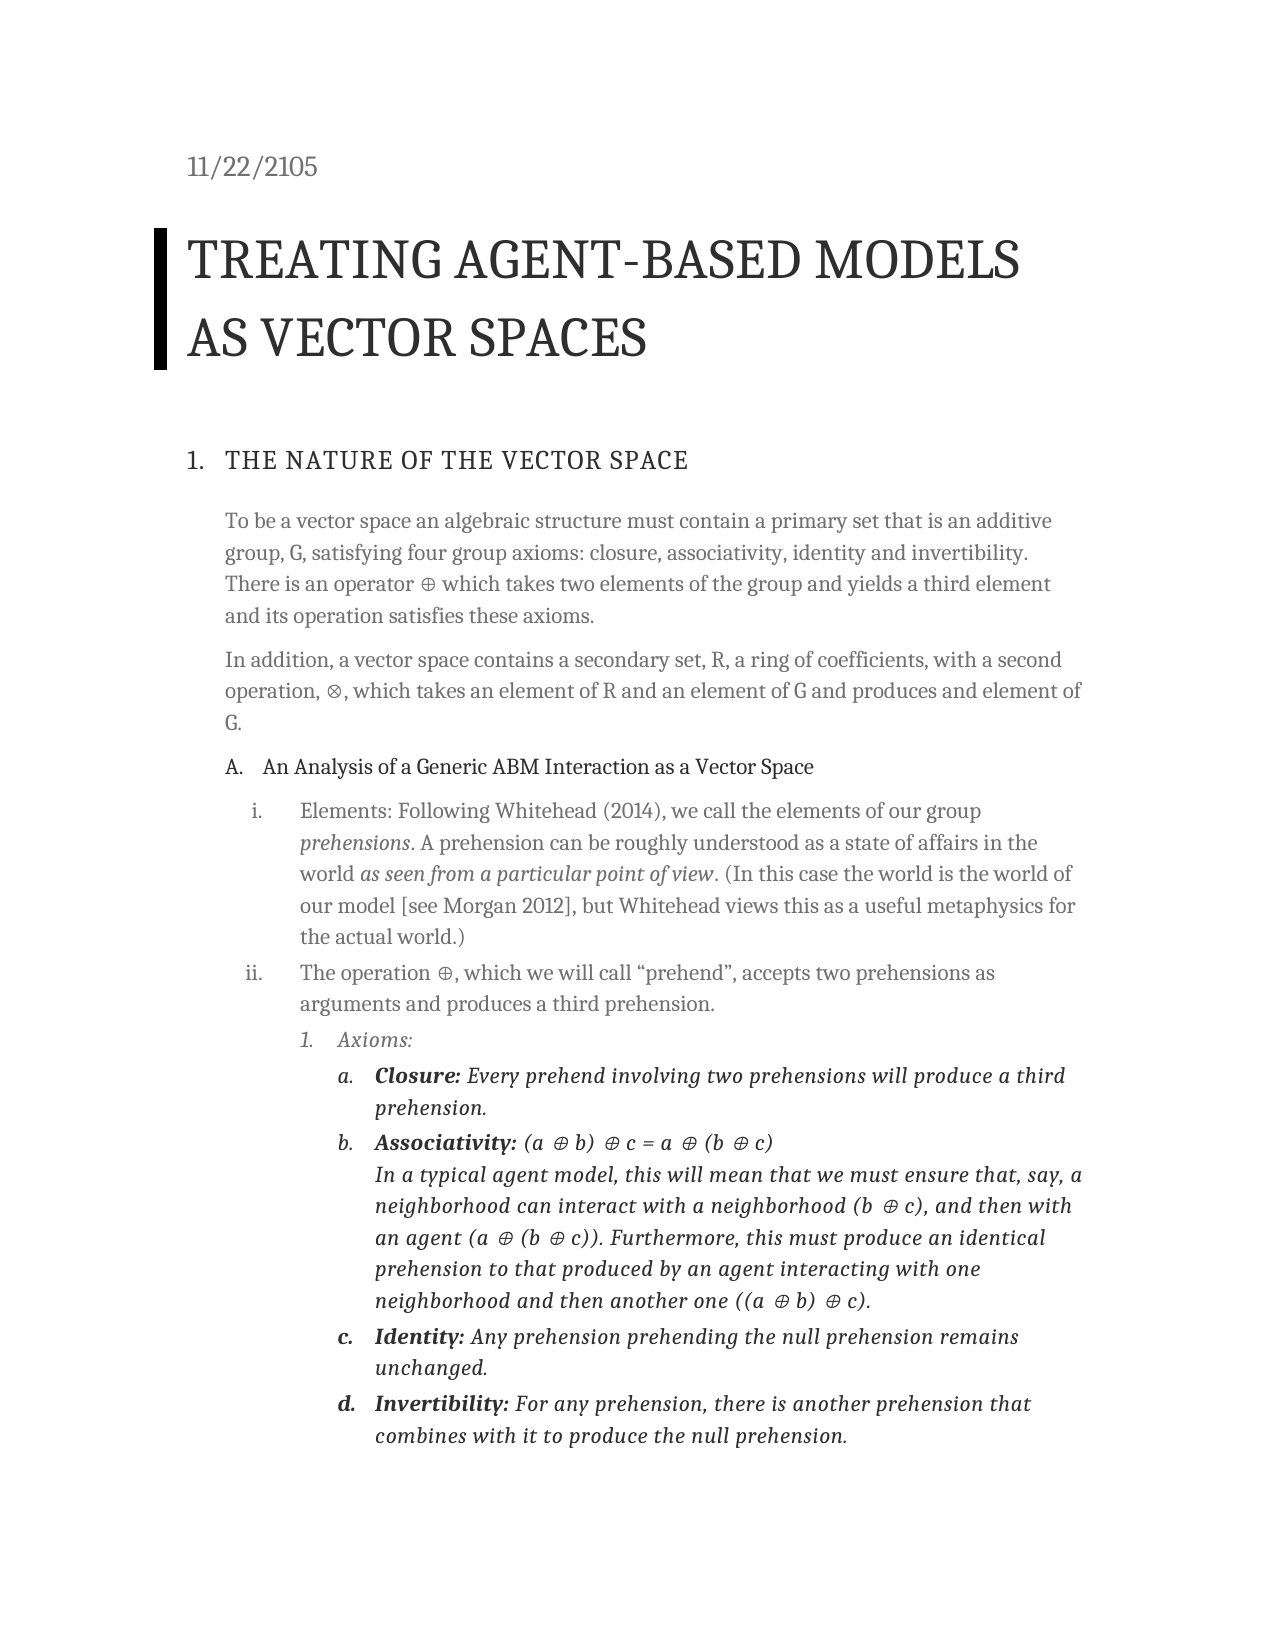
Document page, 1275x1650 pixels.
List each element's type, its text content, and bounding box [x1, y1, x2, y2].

subtitle The operation , which we will call “prehend”, accepts two prehensions as arguments and produces a third prehension. [262, 960, 1087, 1018]
subtitle The nature of the vector space [187, 445, 1087, 477]
title Treating Agent-Based Models as vector spaces [167, 228, 1087, 370]
text In addition, a vector space contains a secondary set, R, a ring of coefficients, with a second operation, , which takes an element of R and an element of G and produces and element of G. [225, 646, 1087, 736]
subtitle Elements: Following Whitehead (2014), we call the elements of our group prehensions. A prehension can be roughly understood as a state of affairs in the world as seen from a particular point of view. (In this case the world is the world of our model [see Morgan 2012], but Whitehead views this as a useful metaphysics for the actual world.) [262, 798, 1087, 950]
subtitle Invertibility: For any prehension, there is another prehension that combines with it to produce the null prehension. [337, 1391, 1087, 1449]
subtitle Axioms: [300, 1027, 1087, 1053]
subtitle Identity: Any prehension prehending the null prehension remains unchanged. [337, 1323, 1087, 1381]
text 11/22/2105 [187, 150, 1087, 183]
text To be a vector space an algebraic structure must contain a primary set that is an additive group, G, satisfying four group axioms: closure, associativity, identity and invertibility. There is an operator which takes two elements of the group and yields a third element and its operation satisfies these axioms. [225, 508, 1087, 629]
subtitle Associativity: (a b) c = a (b c) In a typical agent model, this will mean that we must ensure that, say, a neighborhood can interact with a neighborhood (b c), and then with an agent (a (b c)). Furthermore, this must produce an identical prehension to that produced by an agent interacting with one neighborhood and then another one ((a b) c). [337, 1130, 1087, 1314]
subtitle An Analysis of a Generic ABM Interaction as a Vector Space [225, 754, 1087, 780]
subtitle Closure: Every prehend involving two prehensions will produce a third prehension. [337, 1063, 1087, 1121]
